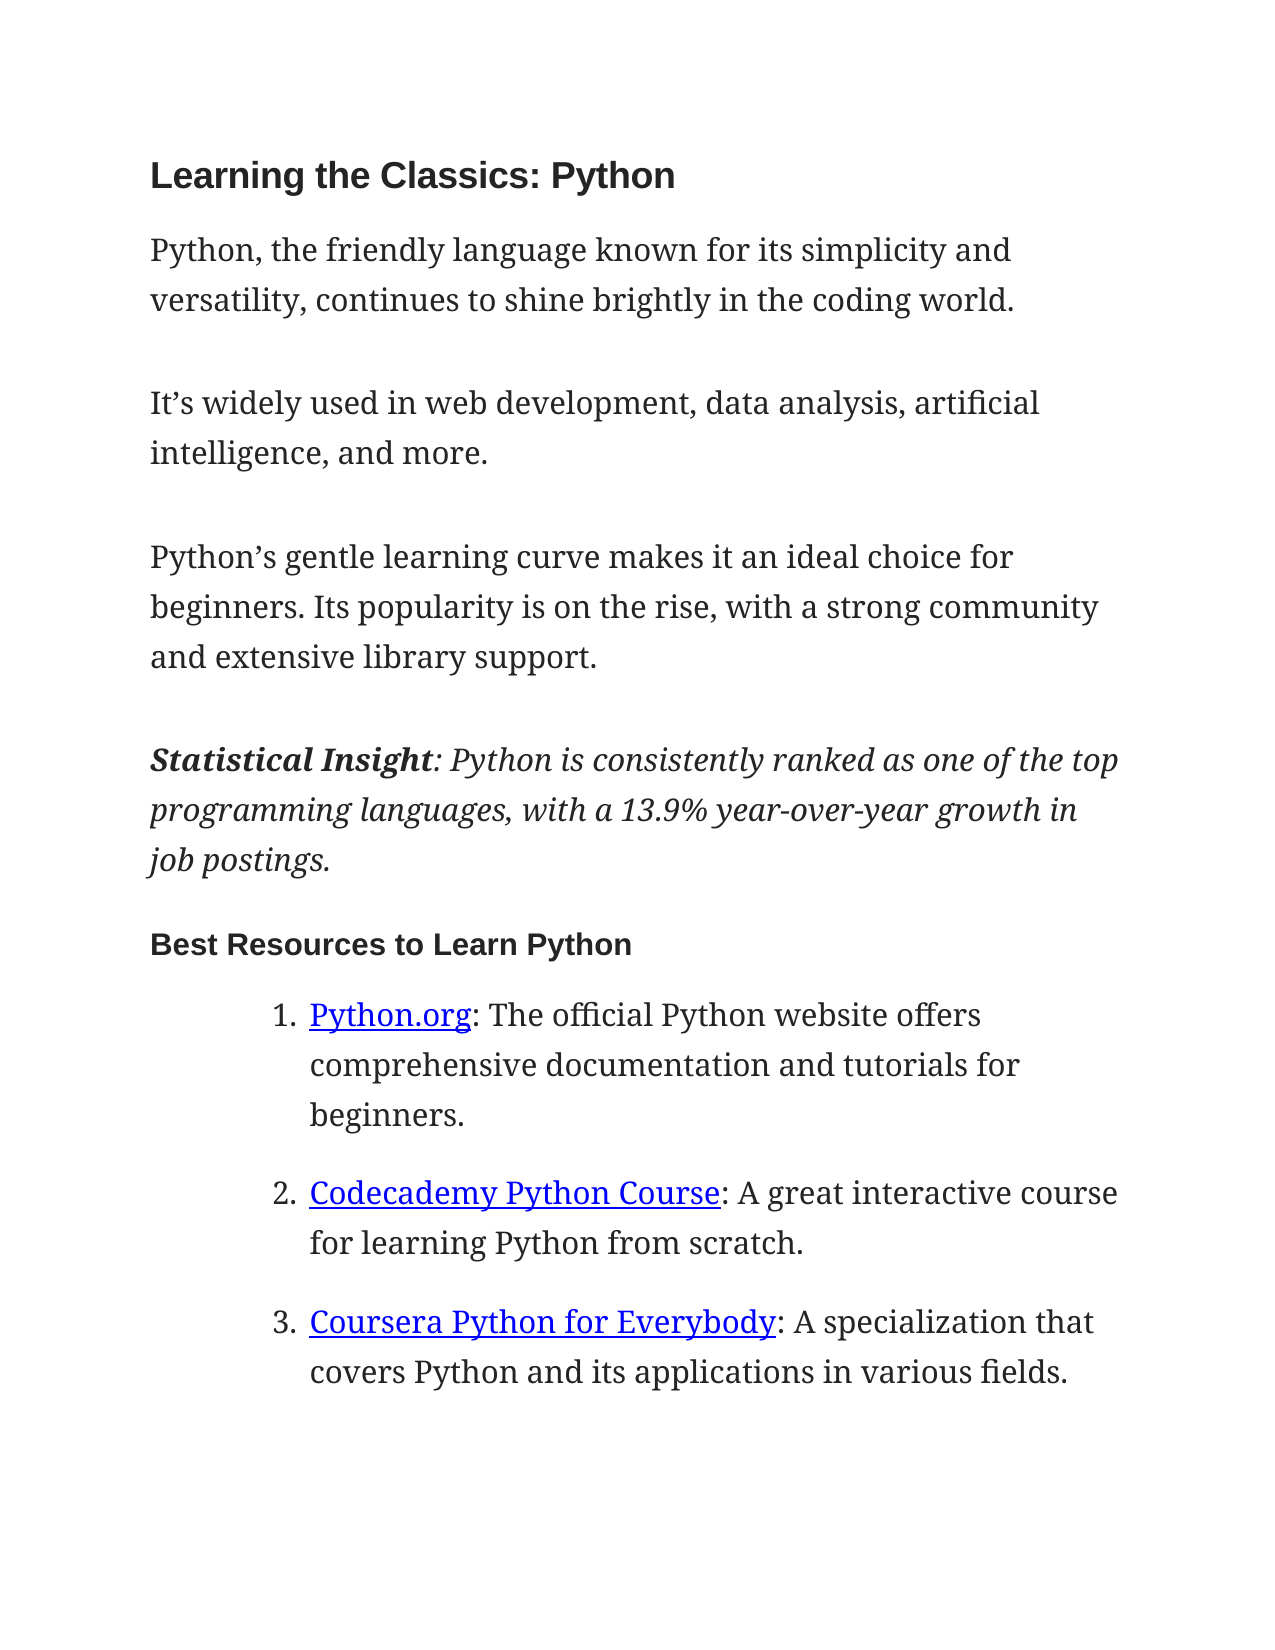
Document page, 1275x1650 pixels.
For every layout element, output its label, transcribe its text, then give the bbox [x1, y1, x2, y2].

list Python.org: The official Python website offers comprehensive documentation and tutorials for beginners. [272, 985, 1125, 1135]
text Statistical Insight: Python is consistently ranked as one of the top programming languages, with a 13.9% year-over-year growth in job postings. [150, 731, 1125, 881]
list Coursera Python for Everybody: A specialization that covers Python and its applications in various fields. [272, 1292, 1125, 1392]
text It’s widely used in web development, data analysis, artificial intelligence, and more. [150, 374, 1125, 474]
text Best Resources to Learn Python [150, 924, 1125, 962]
list Codecademy Python Course: A great interactive course for learning Python from scratch. [272, 1164, 1125, 1264]
text Python’s gentle learning curve makes it an ideal choice for beginners. Its popularity is on the rise, with a strong community and extensive library support. [150, 527, 1125, 677]
text Python, the friendly language known for its simplicity and versatility, continues to shine brightly in the coding world. [150, 220, 1125, 320]
text Learning the Classics: Python [150, 150, 1125, 197]
